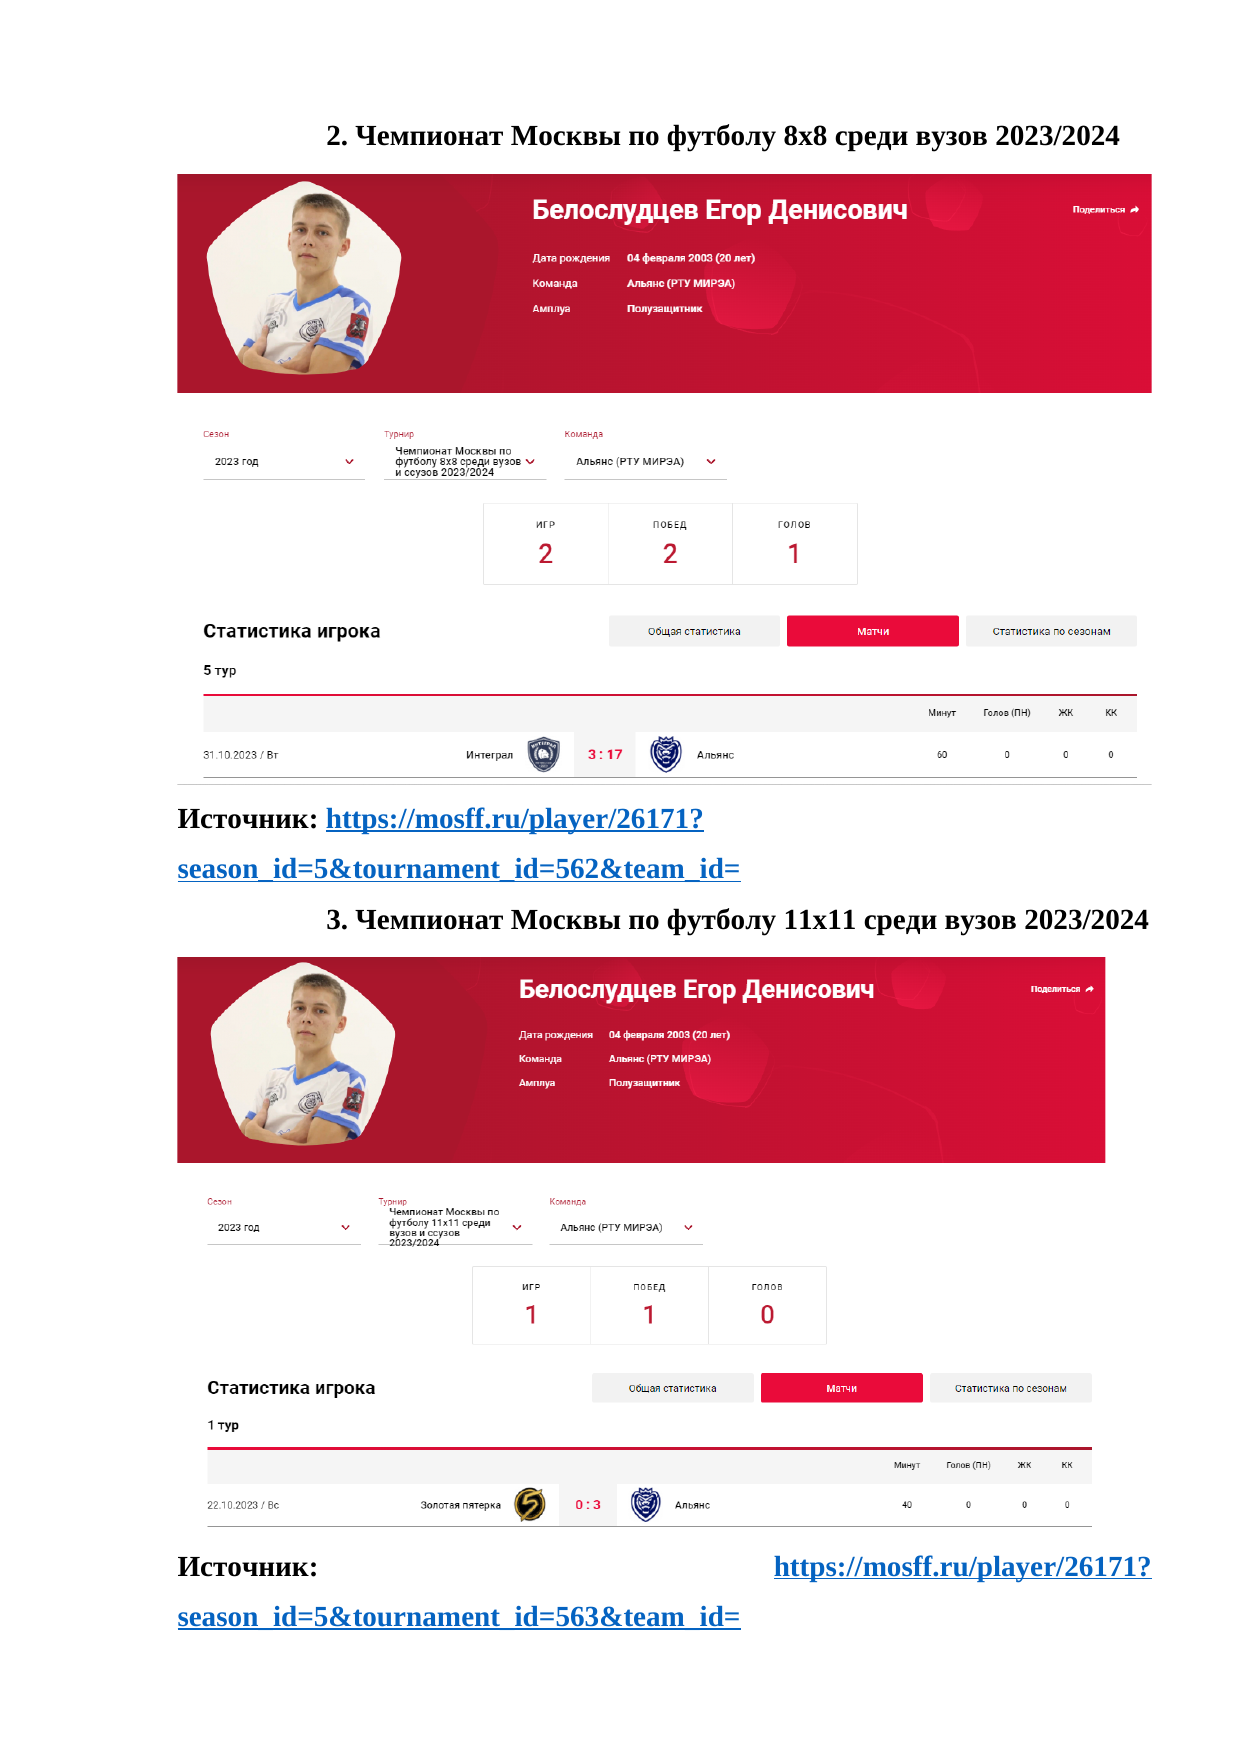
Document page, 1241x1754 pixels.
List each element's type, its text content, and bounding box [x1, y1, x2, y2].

list Чемпионат Москвы по футболу 8x8 среди вузов 2023/2024 [252, 118, 1152, 152]
text Источник: https://mosff.ru/player/26171?season_id=5&tournament_id=562&team_id= [177, 801, 1152, 885]
list Чемпионат Москвы по футболу 11x11 среди вузов 2023/2024 [252, 902, 1152, 936]
picture [177, 952, 1106, 1532]
picture [177, 168, 1152, 785]
text Источник: https://mosff.ru/player/26171?season_id=5&tournament_id=563&team_id= [177, 1549, 1152, 1633]
